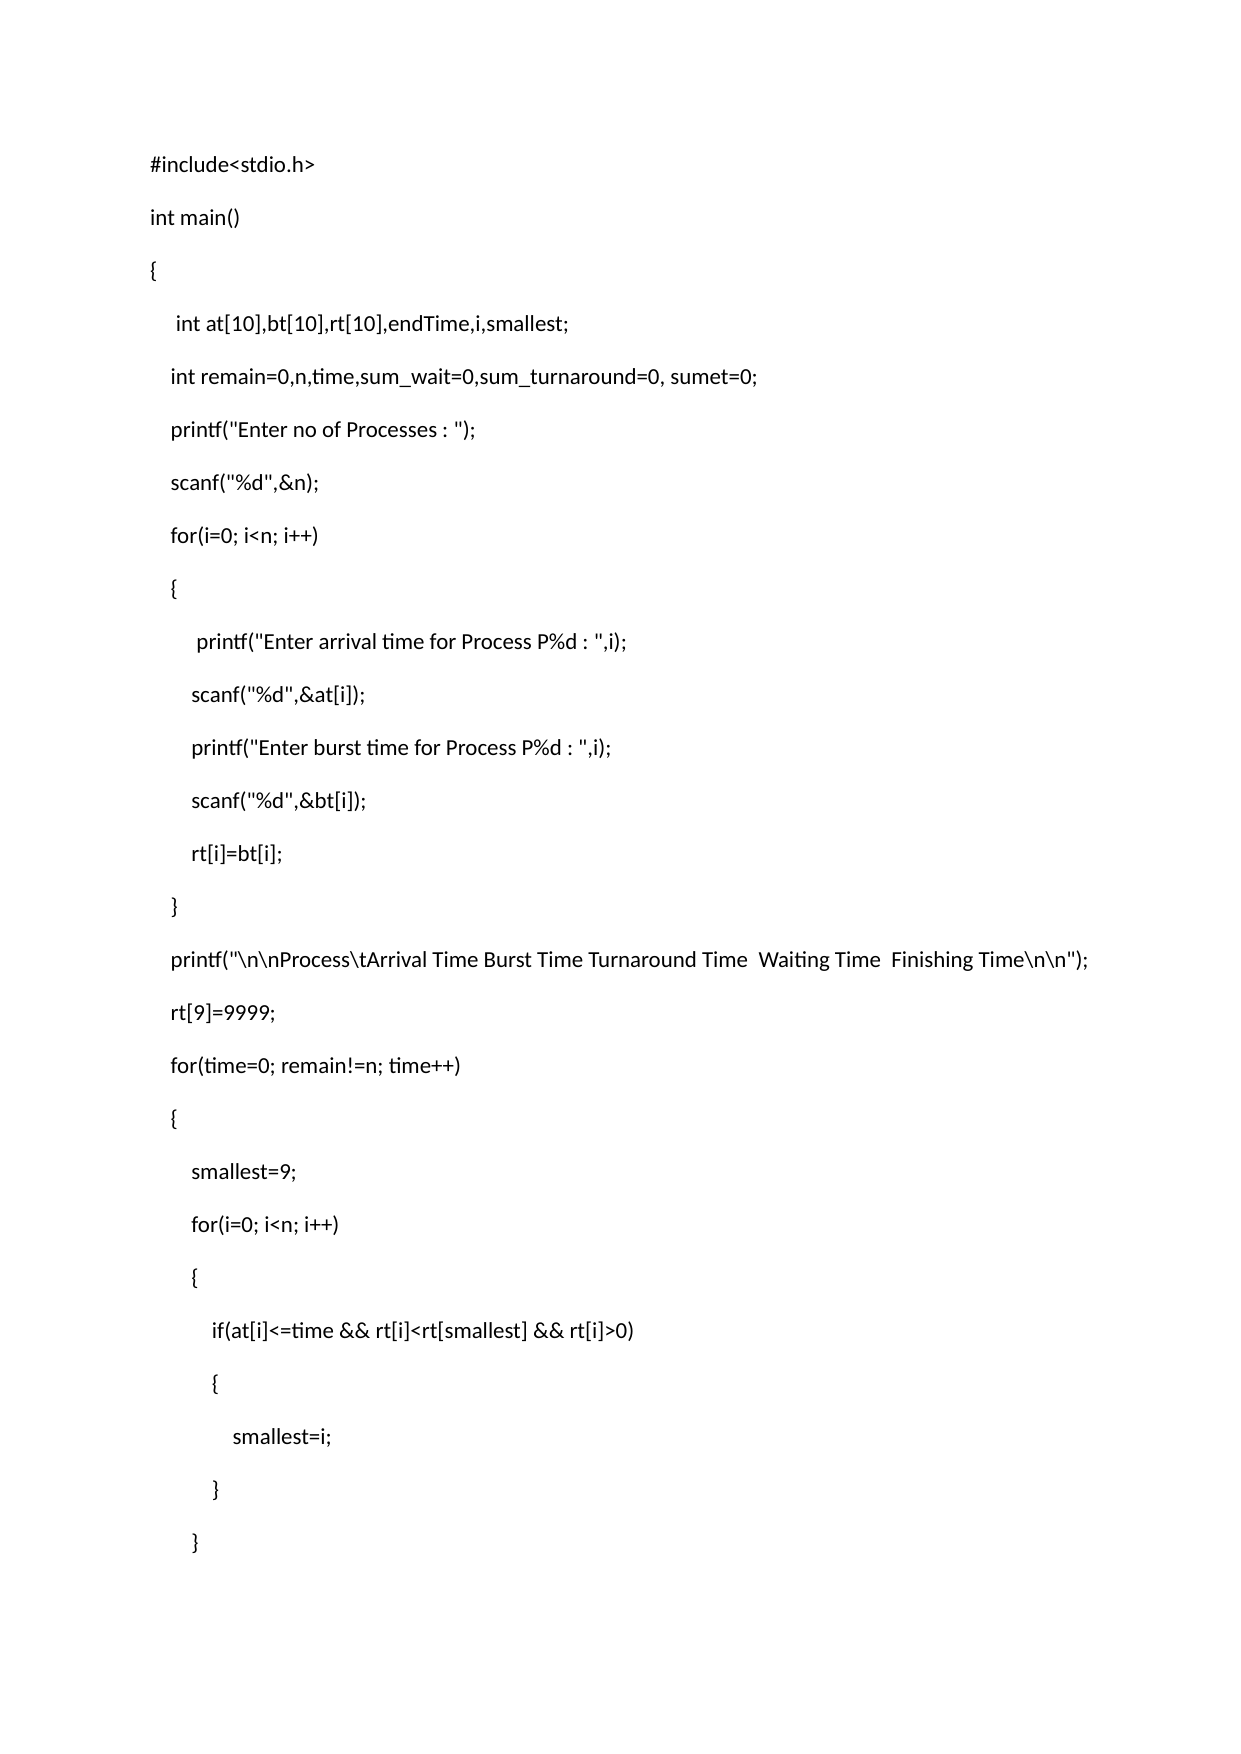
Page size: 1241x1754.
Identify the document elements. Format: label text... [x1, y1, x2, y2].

text int at[10],bt[10],rt[10],endTime,i,smallest; [150, 309, 1090, 337]
text } [150, 1476, 1090, 1503]
text int remain=0,n,time,sum_wait=0,sum_turnaround=0, sumet=0; [150, 362, 1090, 390]
text scanf("%d",&bt[i]); [150, 786, 1090, 814]
text { [150, 574, 1090, 602]
text scanf("%d",&at[i]); [150, 680, 1090, 708]
text printf("Enter arrival time for Process P%d : ",i); [150, 627, 1090, 655]
text } [150, 892, 1090, 920]
text int main() [150, 203, 1090, 231]
text } [150, 1528, 1090, 1557]
text scanf("%d",&n); [150, 468, 1090, 496]
text printf("\n\nProcess\tArrival Time Burst Time Turnaround Time Waiting Time Finishing Time\n\n"); [150, 945, 1090, 973]
text for(i=0; i<n; i++) [150, 521, 1090, 549]
text printf("Enter burst time for Process P%d : ",i); [150, 733, 1090, 761]
text rt[9]=9999; [150, 998, 1090, 1026]
text { [150, 1104, 1090, 1132]
text { [150, 1369, 1090, 1397]
text smallest=i; [150, 1422, 1090, 1451]
text { [150, 256, 1090, 284]
text { [150, 1263, 1090, 1291]
text for(i=0; i<n; i++) [150, 1210, 1090, 1238]
text smallest=9; [150, 1157, 1090, 1185]
text #include<stdio.h> [150, 150, 1090, 178]
text for(time=0; remain!=n; time++) [150, 1051, 1090, 1079]
text printf("Enter no of Processes : "); [150, 415, 1090, 443]
text rt[i]=bt[i]; [150, 839, 1090, 867]
text if(at[i]<=time && rt[i]<rt[smallest] && rt[i]>0) [150, 1316, 1090, 1344]
